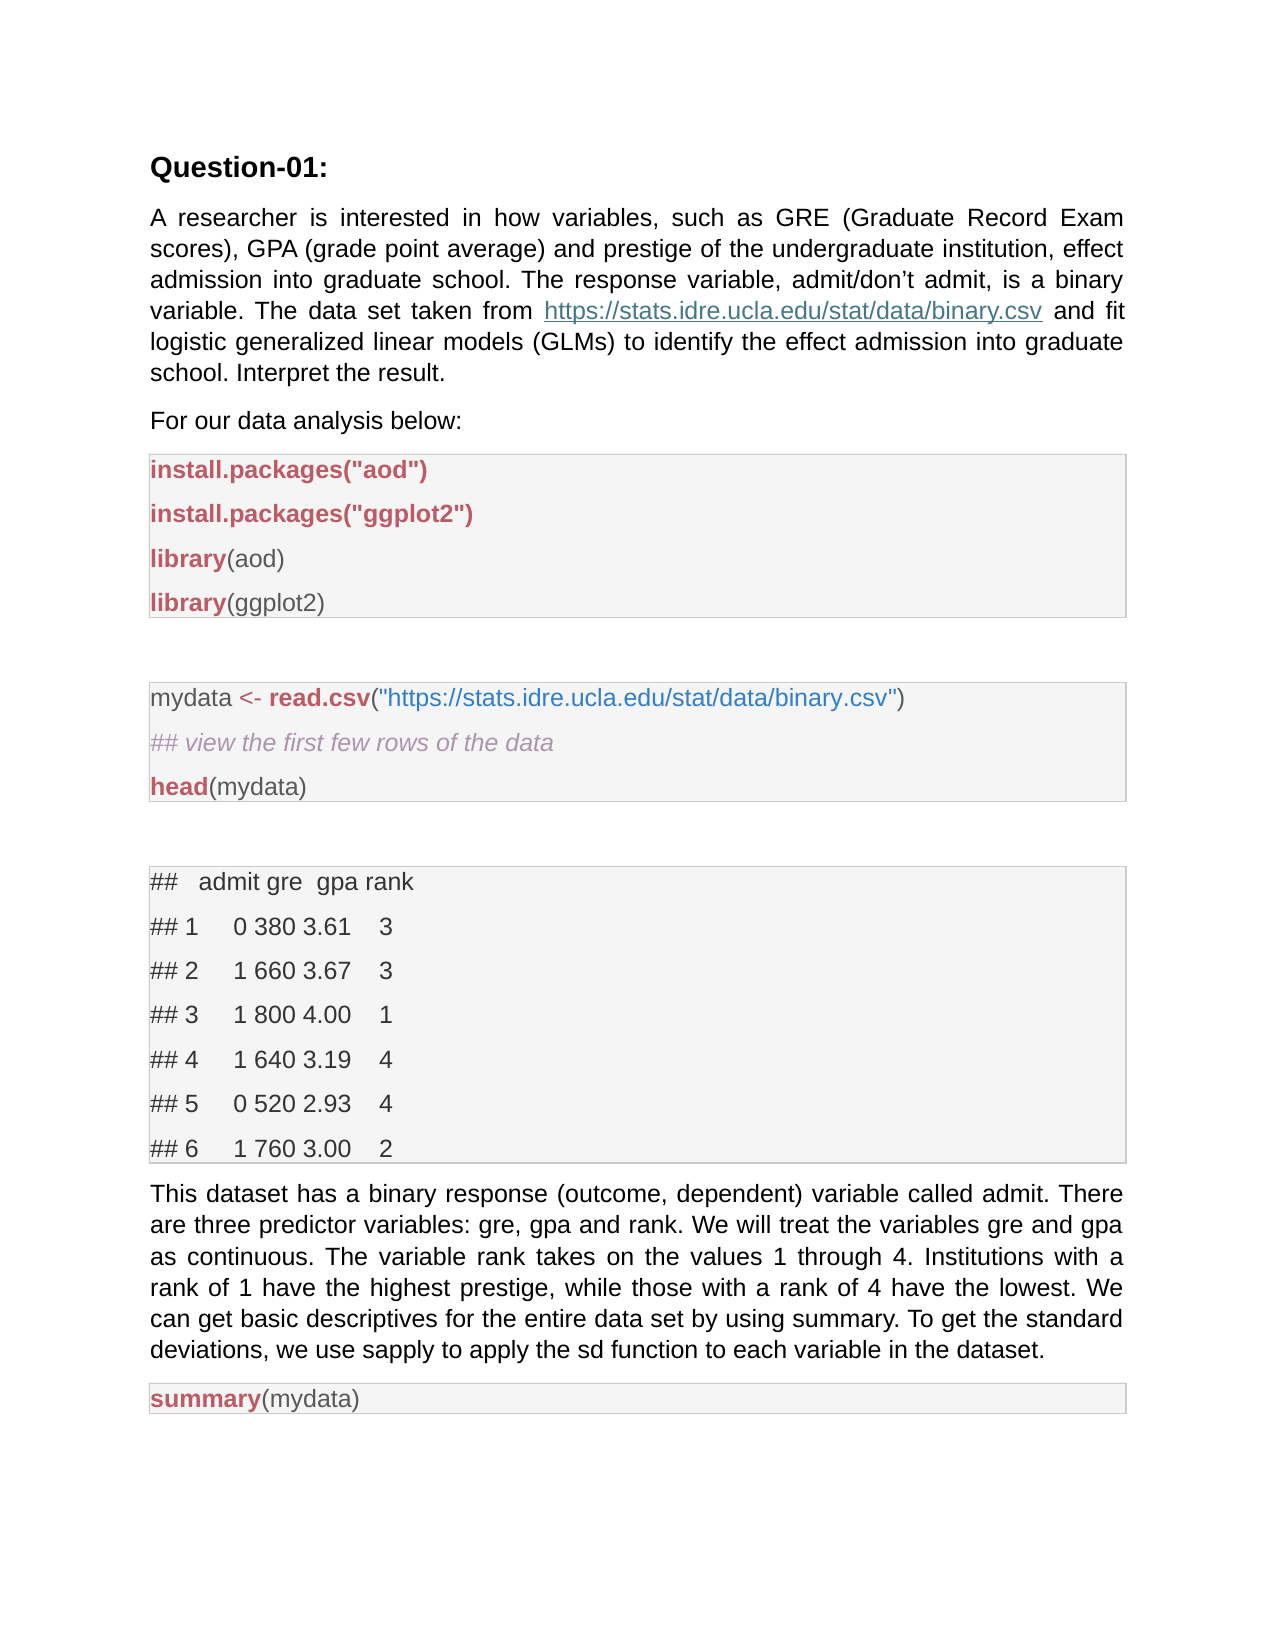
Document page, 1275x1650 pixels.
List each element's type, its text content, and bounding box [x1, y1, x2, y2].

text Question-01: [150, 150, 1125, 183]
text ## 1 0 380 3.61 3 [150, 910, 1125, 940]
text ## admit gre gpa rank [150, 867, 1125, 896]
text install.packages("ggplot2") [150, 498, 1125, 528]
text ## 5 0 520 2.93 4 [150, 1088, 1125, 1118]
text This dataset has a binary response (outcome, dependent) variable called admit. There are three predictor variables: gre, gpa and rank. We will treat the variables gre and gpa as continuous. The variable rank takes on the values 1 through 4. Institutions with a rank of 1 have the highest prestige, while those with a rank of 4 have the lowest. We can get basic descriptives for the entire data set by using summary. To get the standard deviations, we use sapply to apply the sd function to each variable in the dataset. [150, 1179, 1125, 1363]
text A researcher is interested in how variables, such as GRE (Graduate Record Exam scores), GPA (grade point average) and prestige of the undergraduate institution, effect admission into graduate school. The response variable, admit/don’t admit, is a binary variable. The data set taken from https://stats.idre.ucla.edu/stat/data/binary.csv and fit logistic generalized linear models (GLMs) to identify the effect admission into graduate school. Interpret the result. [150, 203, 1125, 387]
text mydata <- read.csv("https://stats.idre.ucla.edu/stat/data/binary.csv") [150, 683, 1125, 712]
text ## view the first few rows of the data [150, 726, 1125, 756]
text head(mydata) [150, 771, 1125, 801]
text ## 6 1 760 3.00 2 [150, 1132, 1125, 1162]
text summary(mydata) [150, 1384, 1125, 1413]
text install.packages("aod") [150, 455, 1125, 484]
text ## 4 1 640 3.19 4 [150, 1043, 1125, 1073]
text library(aod) [150, 542, 1125, 572]
text library(ggplot2) [150, 587, 1125, 617]
text ## 3 1 800 4.00 1 [150, 999, 1125, 1029]
text ## 2 1 660 3.67 3 [150, 954, 1125, 985]
text For our data analysis below: [150, 406, 1125, 434]
